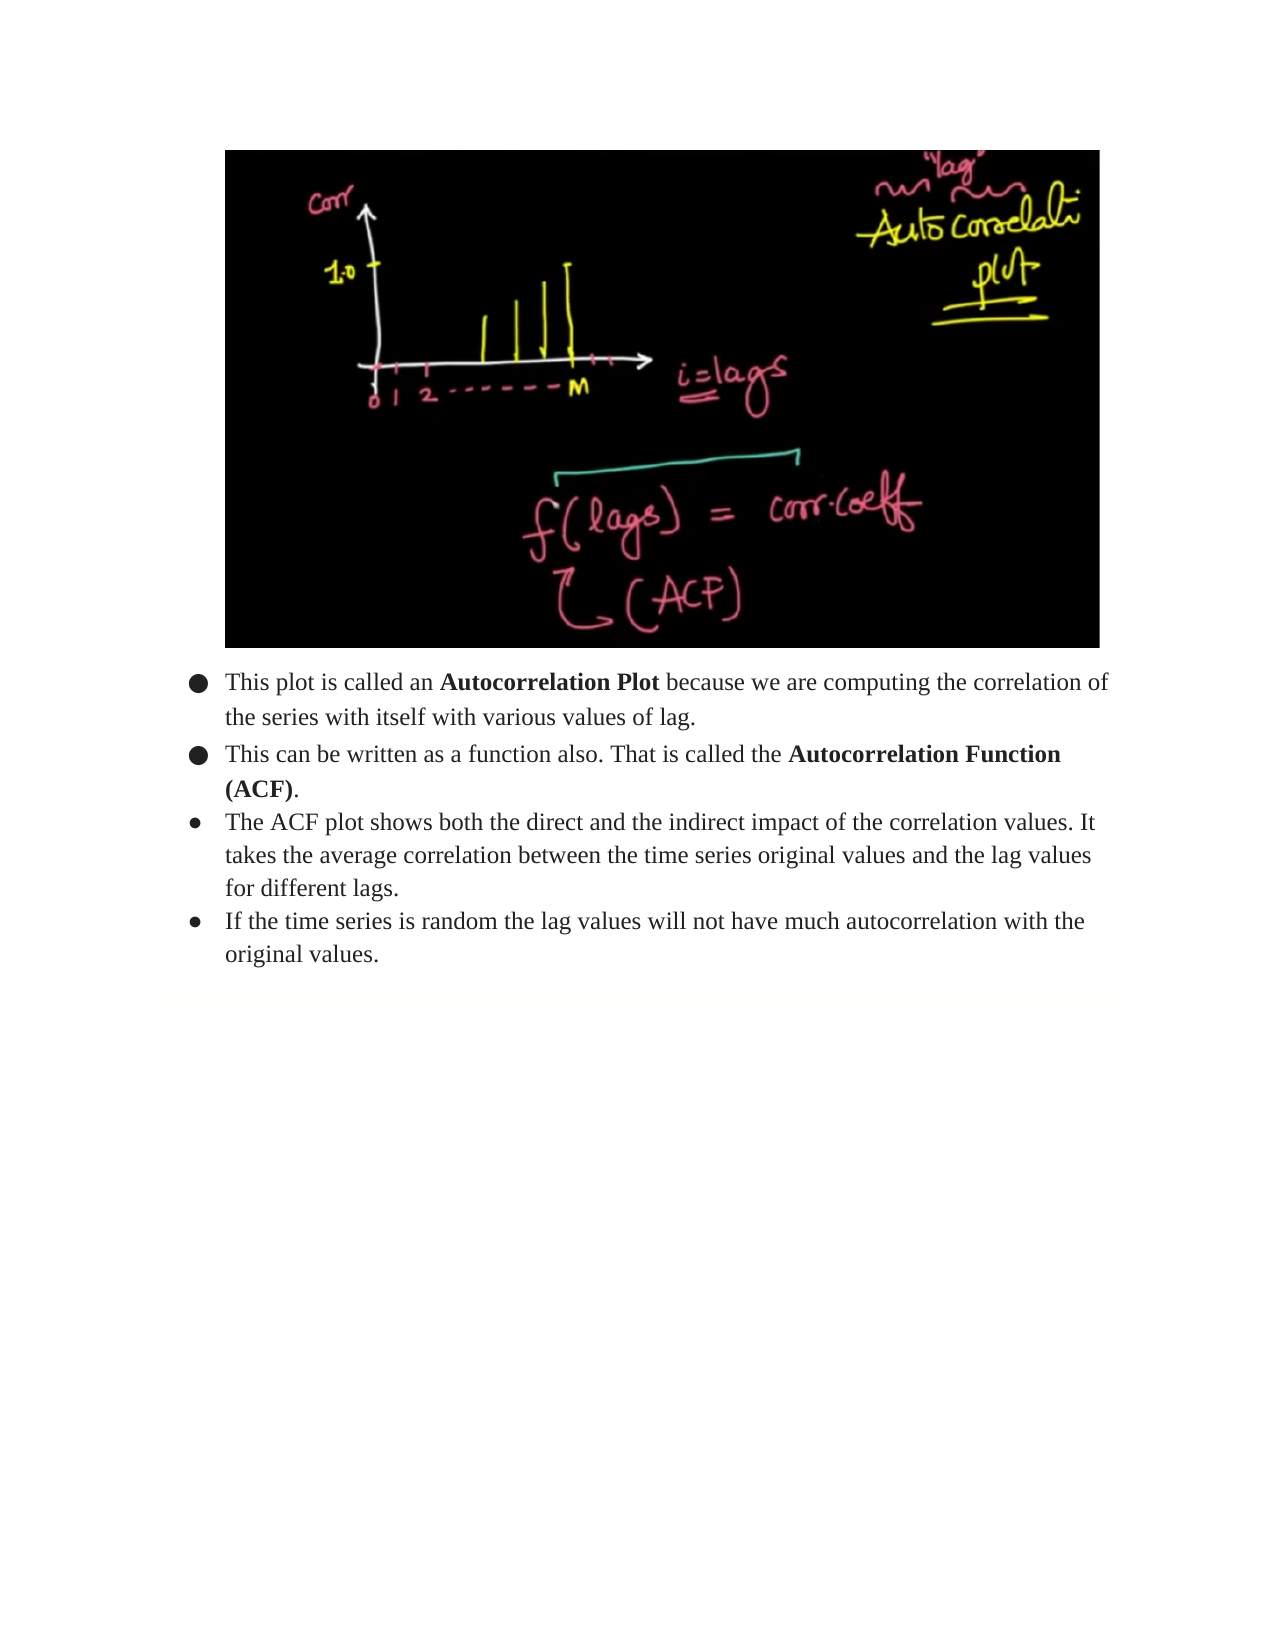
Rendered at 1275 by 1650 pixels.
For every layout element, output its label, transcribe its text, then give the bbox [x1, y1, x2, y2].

list If the time series is random the lag values will not have much autocorrelation with the original values. [187, 906, 1125, 968]
list This plot is called an Autocorrelation Plot because we are computing the correlation of the series with itself with various values of lag. [187, 664, 1125, 731]
list This can be written as a function also. That is called the Autocorrelation Function (ACF). [187, 735, 1125, 802]
picture [225, 150, 1100, 648]
list The ACF plot shows both the direct and the indirect impact of the correlation values. It takes the average correlation between the time series original values and the lag values for different lags. [187, 807, 1125, 902]
